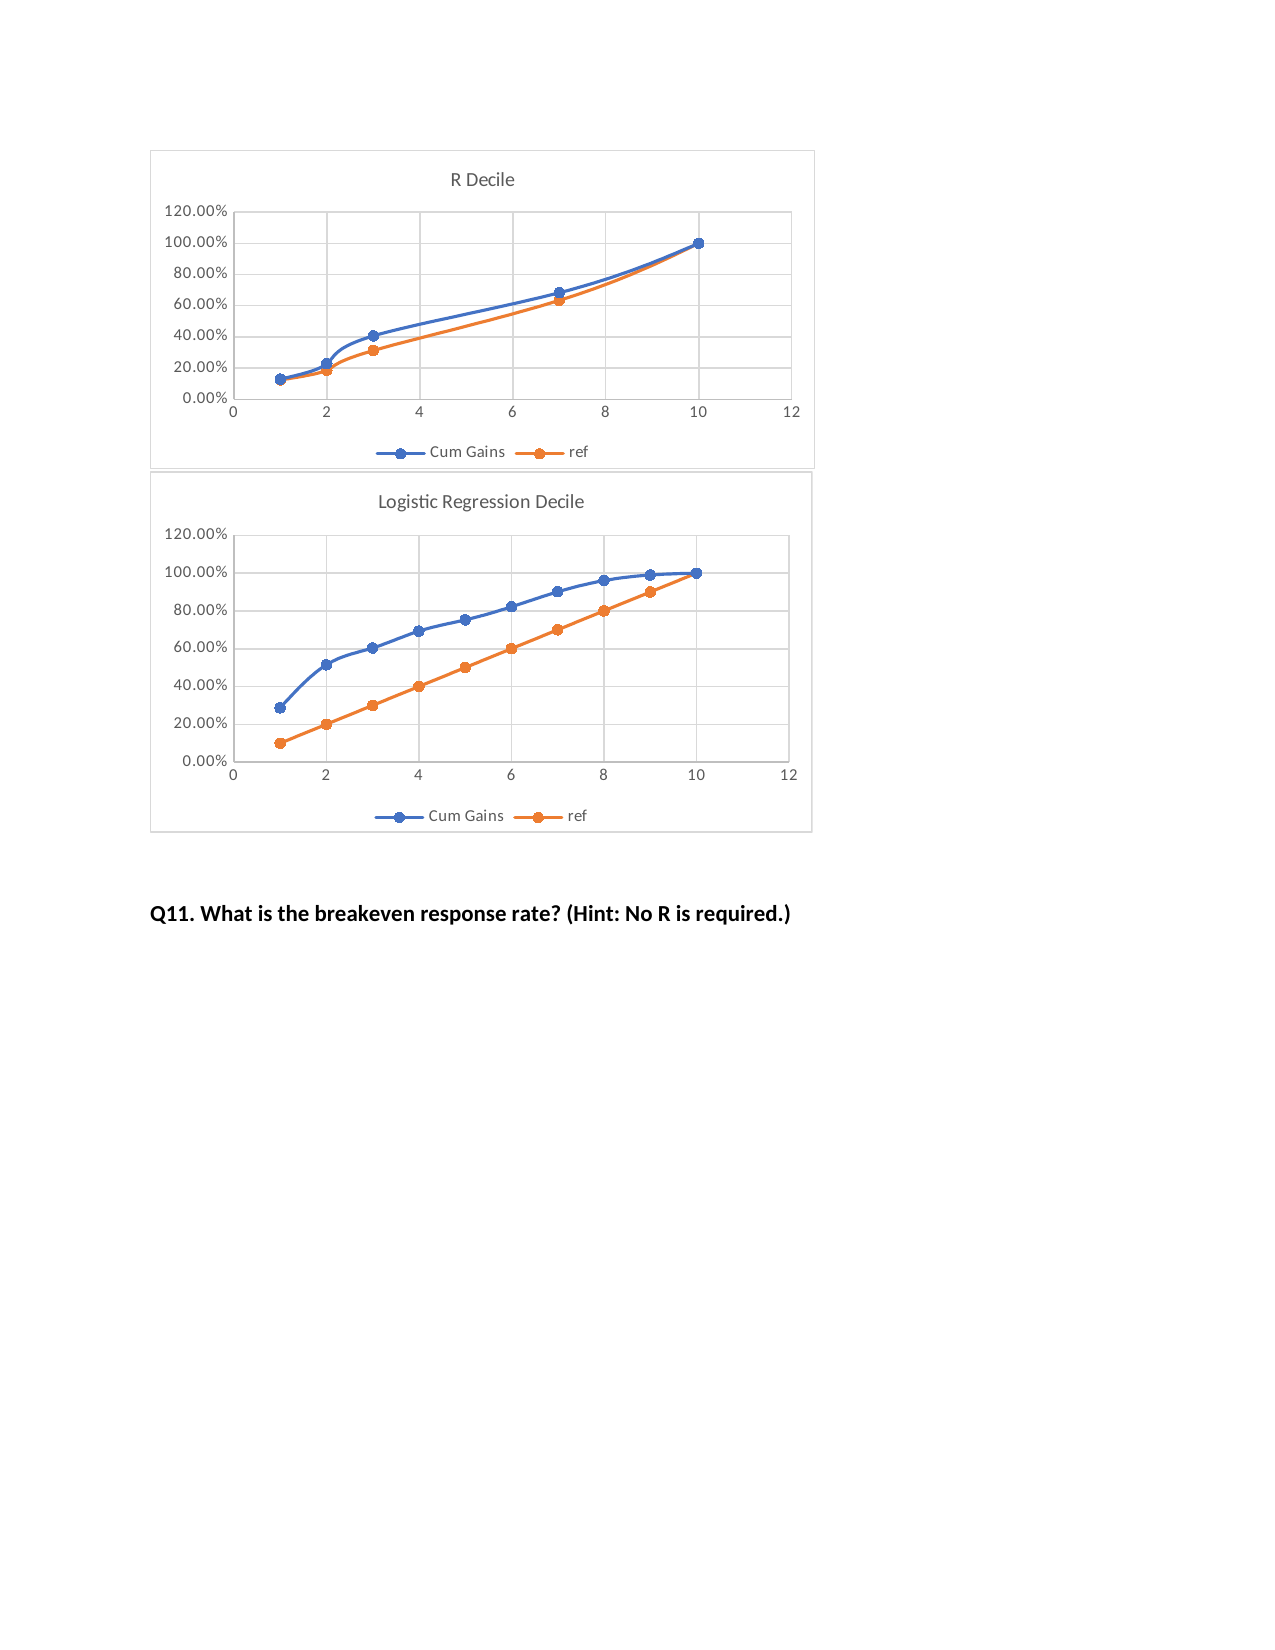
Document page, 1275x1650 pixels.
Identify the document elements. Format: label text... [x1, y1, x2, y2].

text Q11. What is the breakeven response rate? (Hint: No R is required.) [150, 899, 1125, 927]
